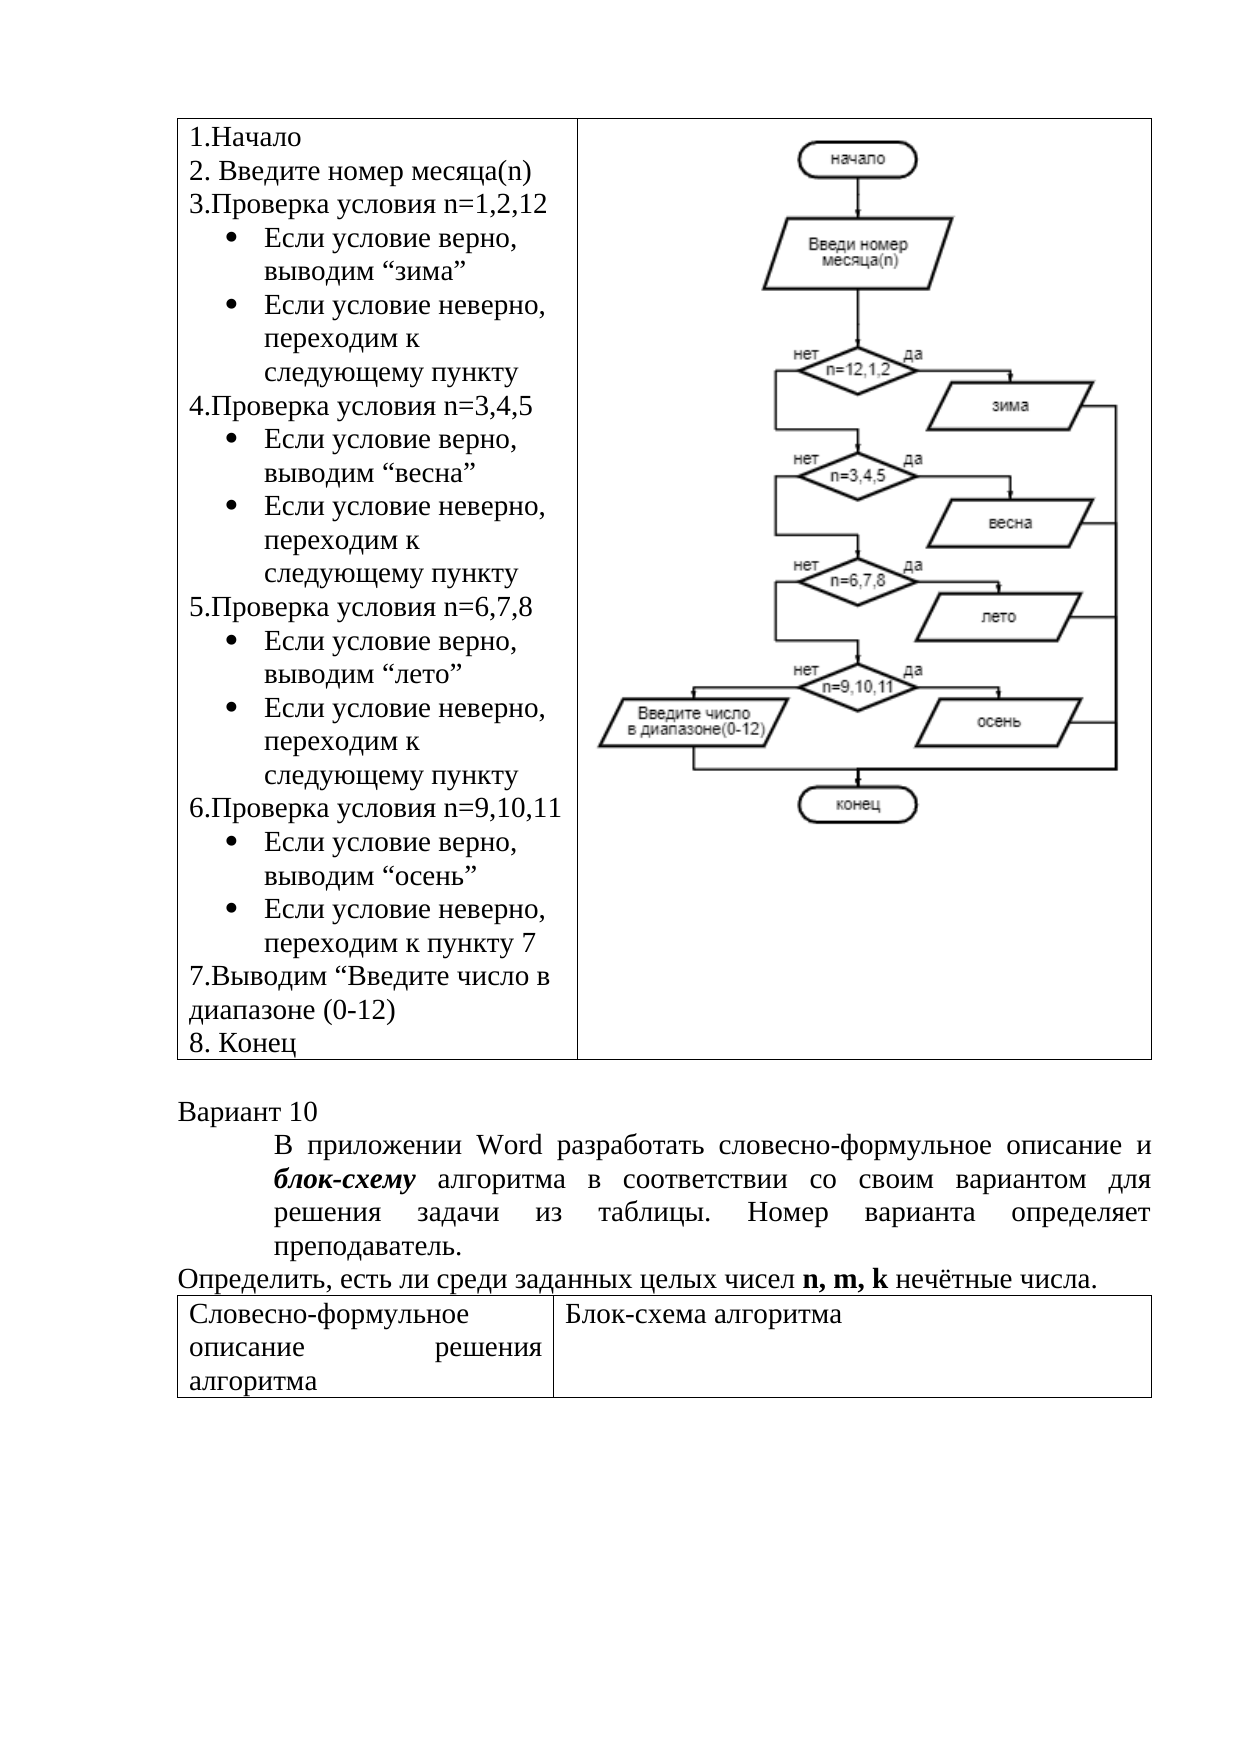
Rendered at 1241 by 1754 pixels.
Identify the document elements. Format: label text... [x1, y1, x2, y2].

table_cell [578, 119, 1151, 1059]
table_cell 1.Начало 2. Введите номер месяца(n) 3.Проверка условия n=1,2,12 Если условие верно, выводим “зима” Если условие неверно, переходим к следующему пункту 4.Проверка условия n=3,4,5 Если условие верно, выводим “весна” Если условие неверно, переходим к следующему пункту 5.Проверка условия n=6,7,8 Если условие верно, выводим “лето” Если условие неверно, переходим к следующему пункту 6.Проверка условия n=9,10,11 Если условие верно, выводим “осень” Если условие неверно, переходим к пункту 7 7.Выводим “Введите число в диапазоне (0-12) 8. Конец [178, 119, 577, 1059]
text Определить, есть ли среди заданных целых чисел n, m, k нечётные числа. [177, 1261, 1152, 1295]
text Вариант 10 [177, 1094, 1152, 1127]
table_header Блок-схема алгоритма [554, 1296, 1151, 1397]
list В приложении Word разработать словесно-формульное описание и блок-схему алгоритма в соответствии со своим вариантом для решения задачи из таблицы. Номер варианта определяет преподаватель. [274, 1127, 1152, 1261]
table_header Словесно-формульное описание решения алгоритма [178, 1296, 553, 1397]
picture [588, 119, 1140, 846]
